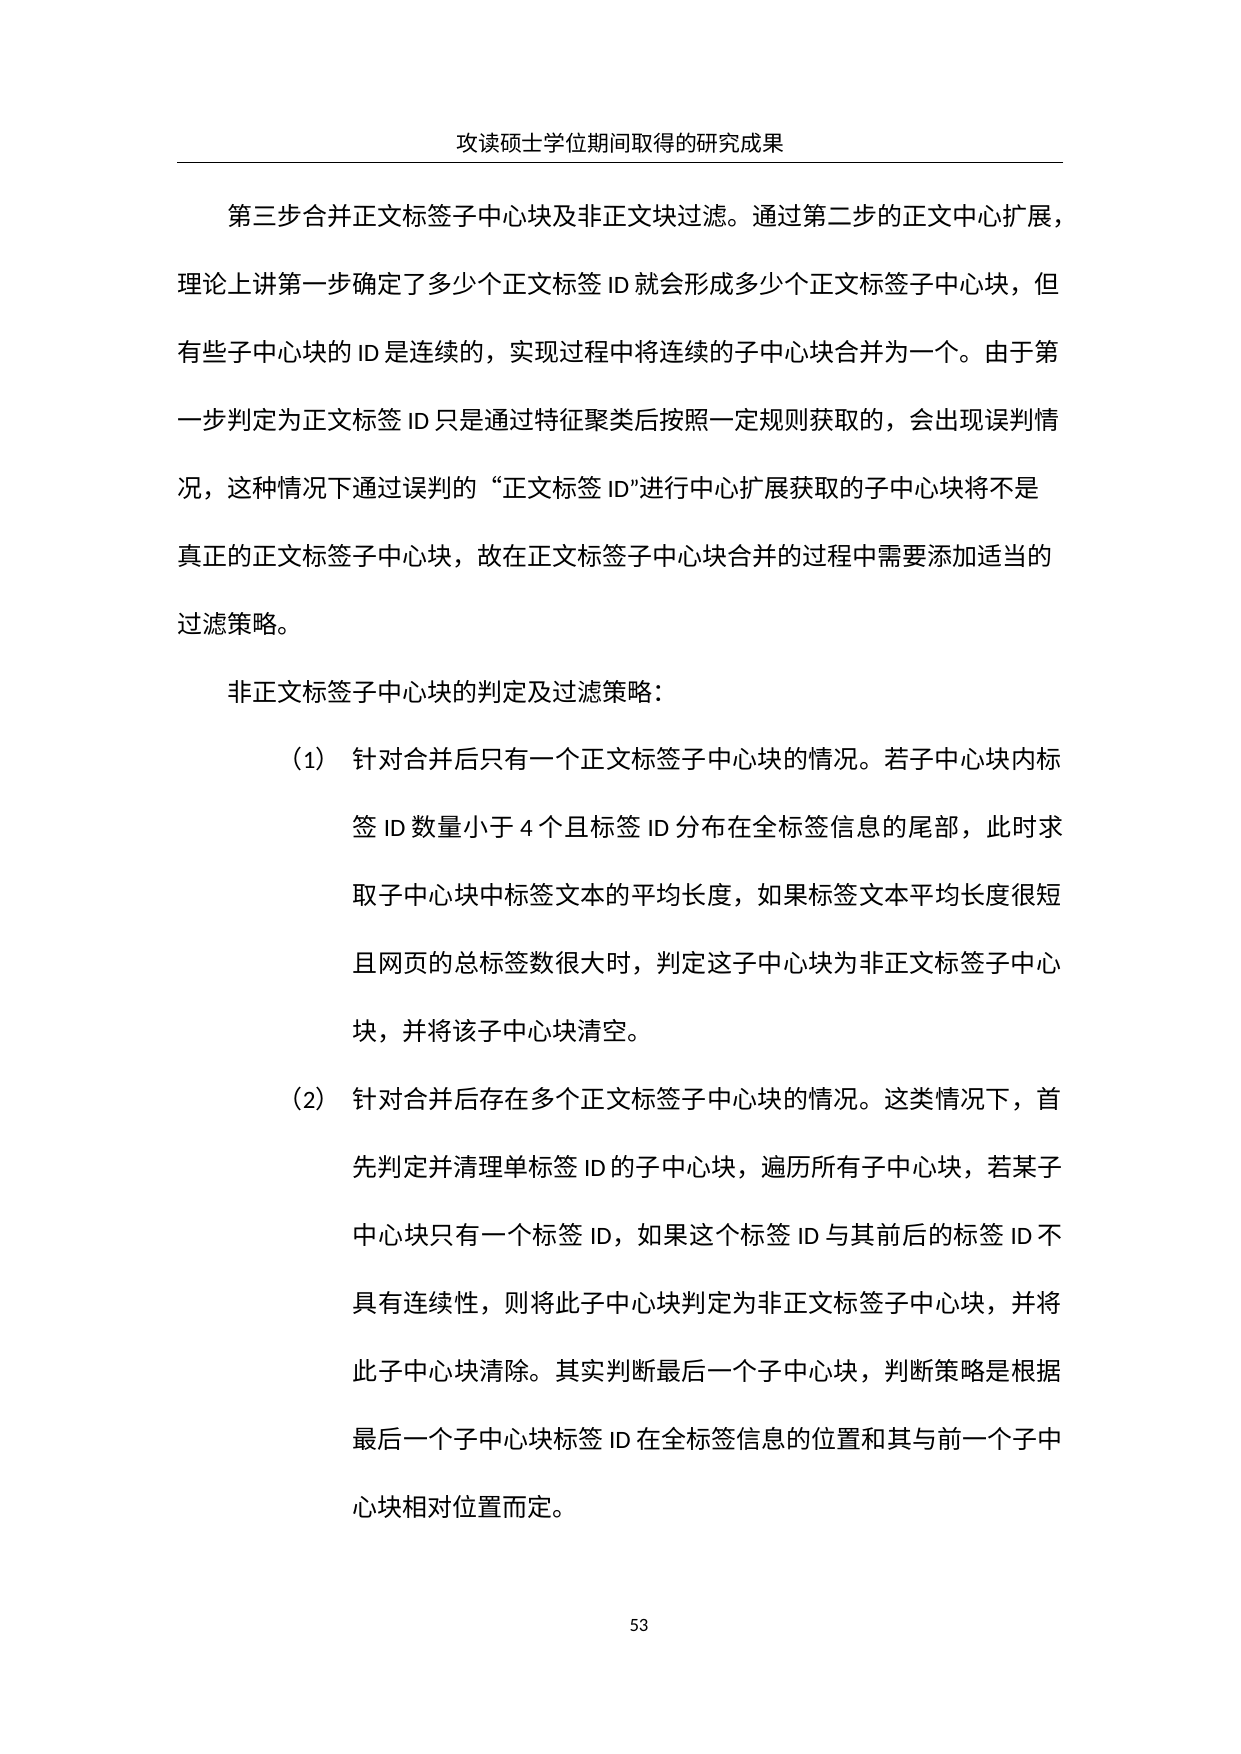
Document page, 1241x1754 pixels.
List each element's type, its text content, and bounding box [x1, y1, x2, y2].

text 非正文标签子中心块的判定及过滤策略： [177, 656, 1063, 724]
list 针对合并后只有一个正文标签子中心块的情况。若子中心块内标签ID数量小于4个且标签ID分布在全标签信息的尾部，此时求取子中心块中标签文本的平均长度，如果标签文本平均长度很短且网页的总标签数很大时，判定这子中心块为非正文标签子中心块，并将该子中心块清空。 [278, 724, 1063, 1064]
list 针对合并后存在多个正文标签子中心块的情况。这类情况下，首先判定并清理单标签ID的子中心块，遍历所有子中心块，若某子中心块只有一个标签ID，如果这个标签ID与其前后的标签ID不具有连续性，则将此子中心块判定为非正文标签子中心块，并将此子中心块清除。其实判断最后一个子中心块，判断策略是根据最后一个子中心块标签ID在全标签信息的位置和其与前一个子中心块相对位置而定。 [278, 1064, 1063, 1539]
text 第三步合并正文标签子中心块及非正文块过滤。通过第二步的正文中心扩展，理论上讲第一步确定了多少个正文标签ID就会形成多少个正文标签子中心块，但有些子中心块的ID是连续的，实现过程中将连续的子中心块合并为一个。由于第一步判定为正文标签ID只是通过特征聚类后按照一定规则获取的，会出现误判情况，这种情况下通过误判的“正文标签ID”进行中心扩展获取的子中心块将不是真正的正文标签子中心块，故在正文标签子中心块合并的过程中需要添加适当的过滤策略。 [177, 181, 1063, 656]
